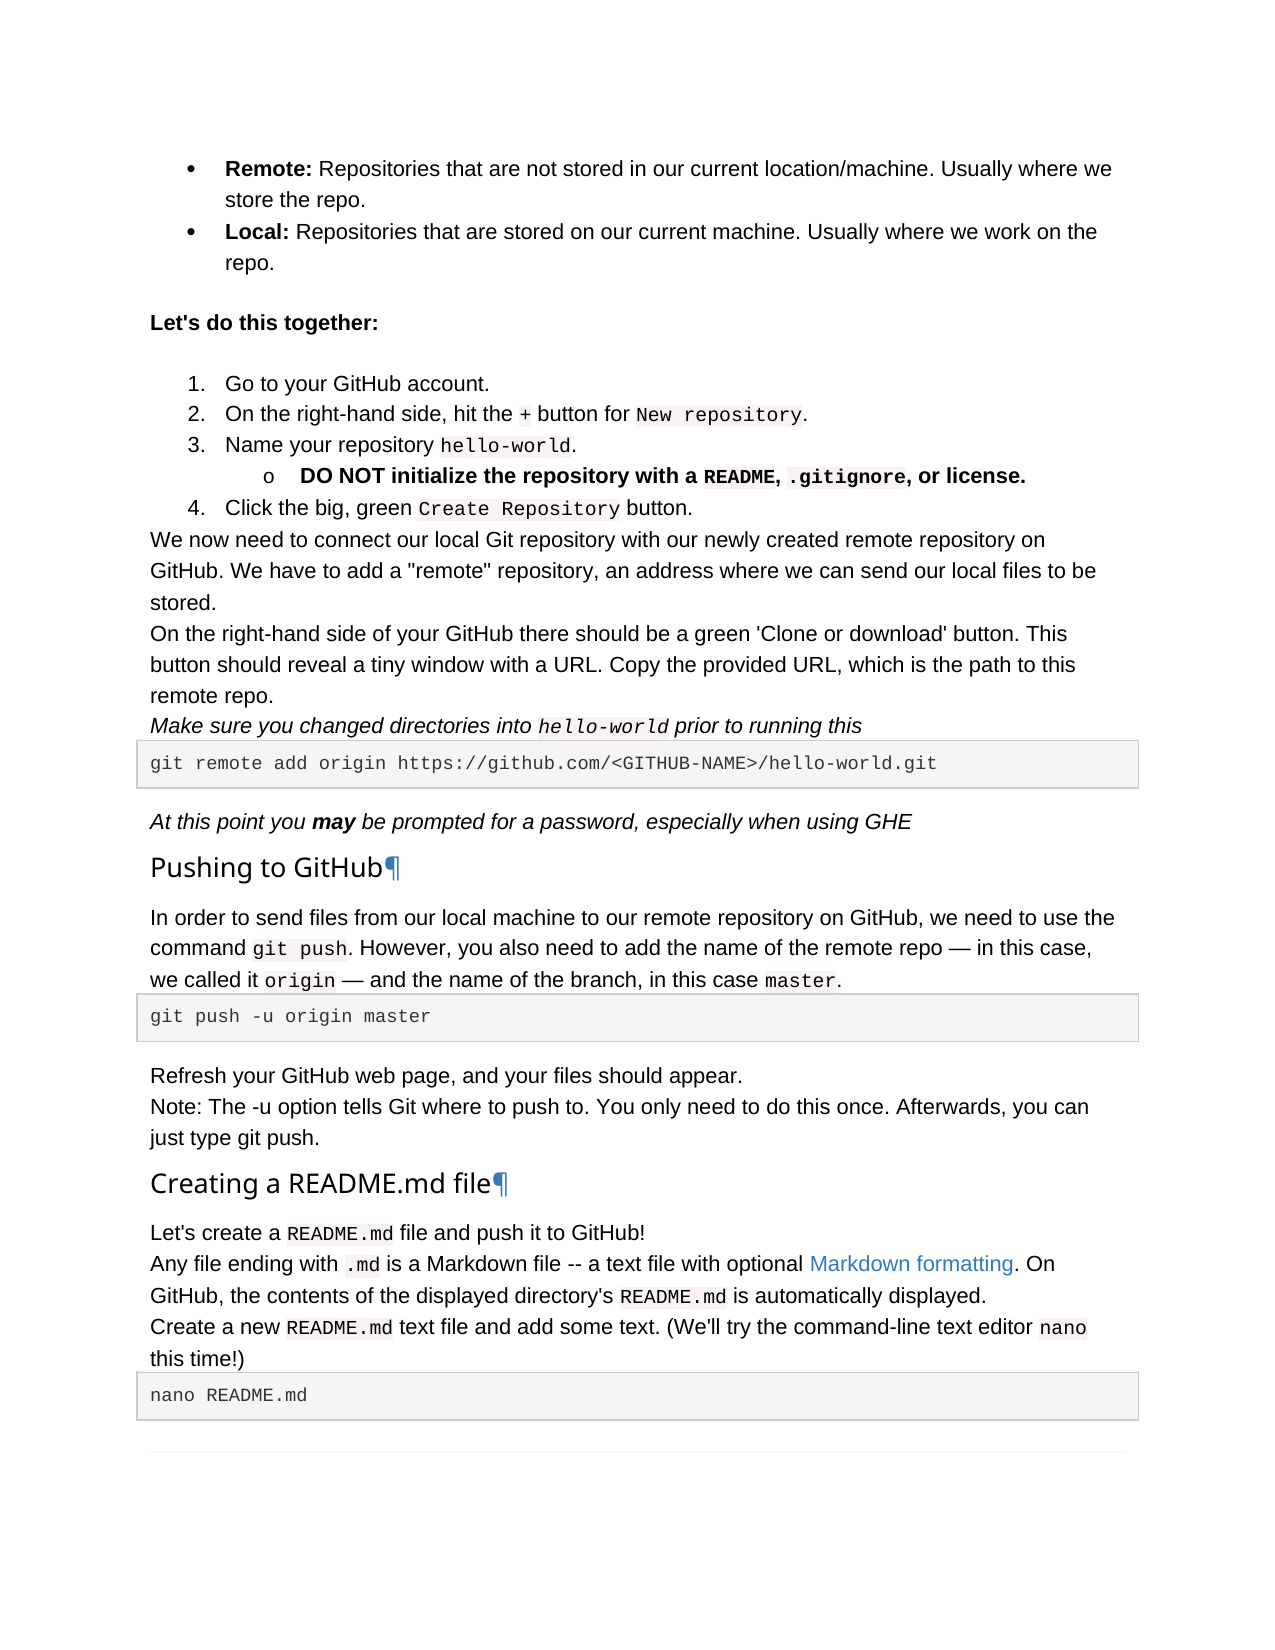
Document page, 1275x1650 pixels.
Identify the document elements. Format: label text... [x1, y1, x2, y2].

text git push -u origin master [138, 995, 1138, 1041]
text Let's do this together: [150, 304, 1125, 335]
list Remote: Repositories that are not stored in our current location/machine. Usually where we store the repo. [187, 150, 1125, 212]
list Click the big, green Create Repository button. [187, 489, 1125, 521]
text Make sure you changed directories into hello-world prior to running this [150, 708, 1125, 739]
list Go to your GitHub account. [187, 364, 1125, 396]
text Note: The -u option tells Git where to push to. You only need to do this once. Afterwards, you can just type git push. [150, 1088, 1125, 1150]
text On the right-hand side of your GitHub there should be a green 'Clone or download' button. This button should reveal a tiny window with a URL. Copy the provided URL, which is the path to this remote repo. [150, 614, 1125, 708]
text git remote add origin https://github.com/<GITHUB-NAME>/hello-world.git [138, 741, 1138, 787]
text In order to send files from our local machine to our remote repository on GitHub, we need to use the command git push. However, you also need to add the name of the remote repo — in this case, we called it origin — and the name of the branch, in this case master. [150, 899, 1125, 993]
text Refresh your GitHub web page, and your files should appear. [150, 1056, 1125, 1088]
text Any file ending with .md is a Markdown file -- a text file with optional Markdown formatting. On GitHub, the contents of the displayed directory's README.md is automatically displayed. [150, 1246, 1125, 1309]
text Let's create a README.md file and push it to GitHub! [150, 1215, 1125, 1246]
text We now need to connect our local Git repository with our newly created remote repository on GitHub. We have to add a "remote" repository, an address where we can send our local files to be stored. [150, 521, 1125, 614]
list On the right-hand side, hit the + button for New repository. [187, 396, 1125, 427]
text Creating a README.md file¶ [150, 1164, 1125, 1201]
text Create a new README.md text file and add some text. (We'll try the command-line text editor nano this time!) [150, 1309, 1125, 1371]
list Local: Repositories that are stored on our current machine. Usually where we work on the repo. [187, 212, 1125, 275]
text Pushing to GitHub¶ [150, 848, 1125, 885]
text nano README.md [138, 1373, 1138, 1419]
list Name your repository hello-world. [187, 427, 1125, 458]
text At this point you may be prompted for a password, especially when using GHE [150, 803, 1125, 834]
list DO NOT initialize the repository with a README, .gitignore, or license. [262, 458, 1125, 489]
